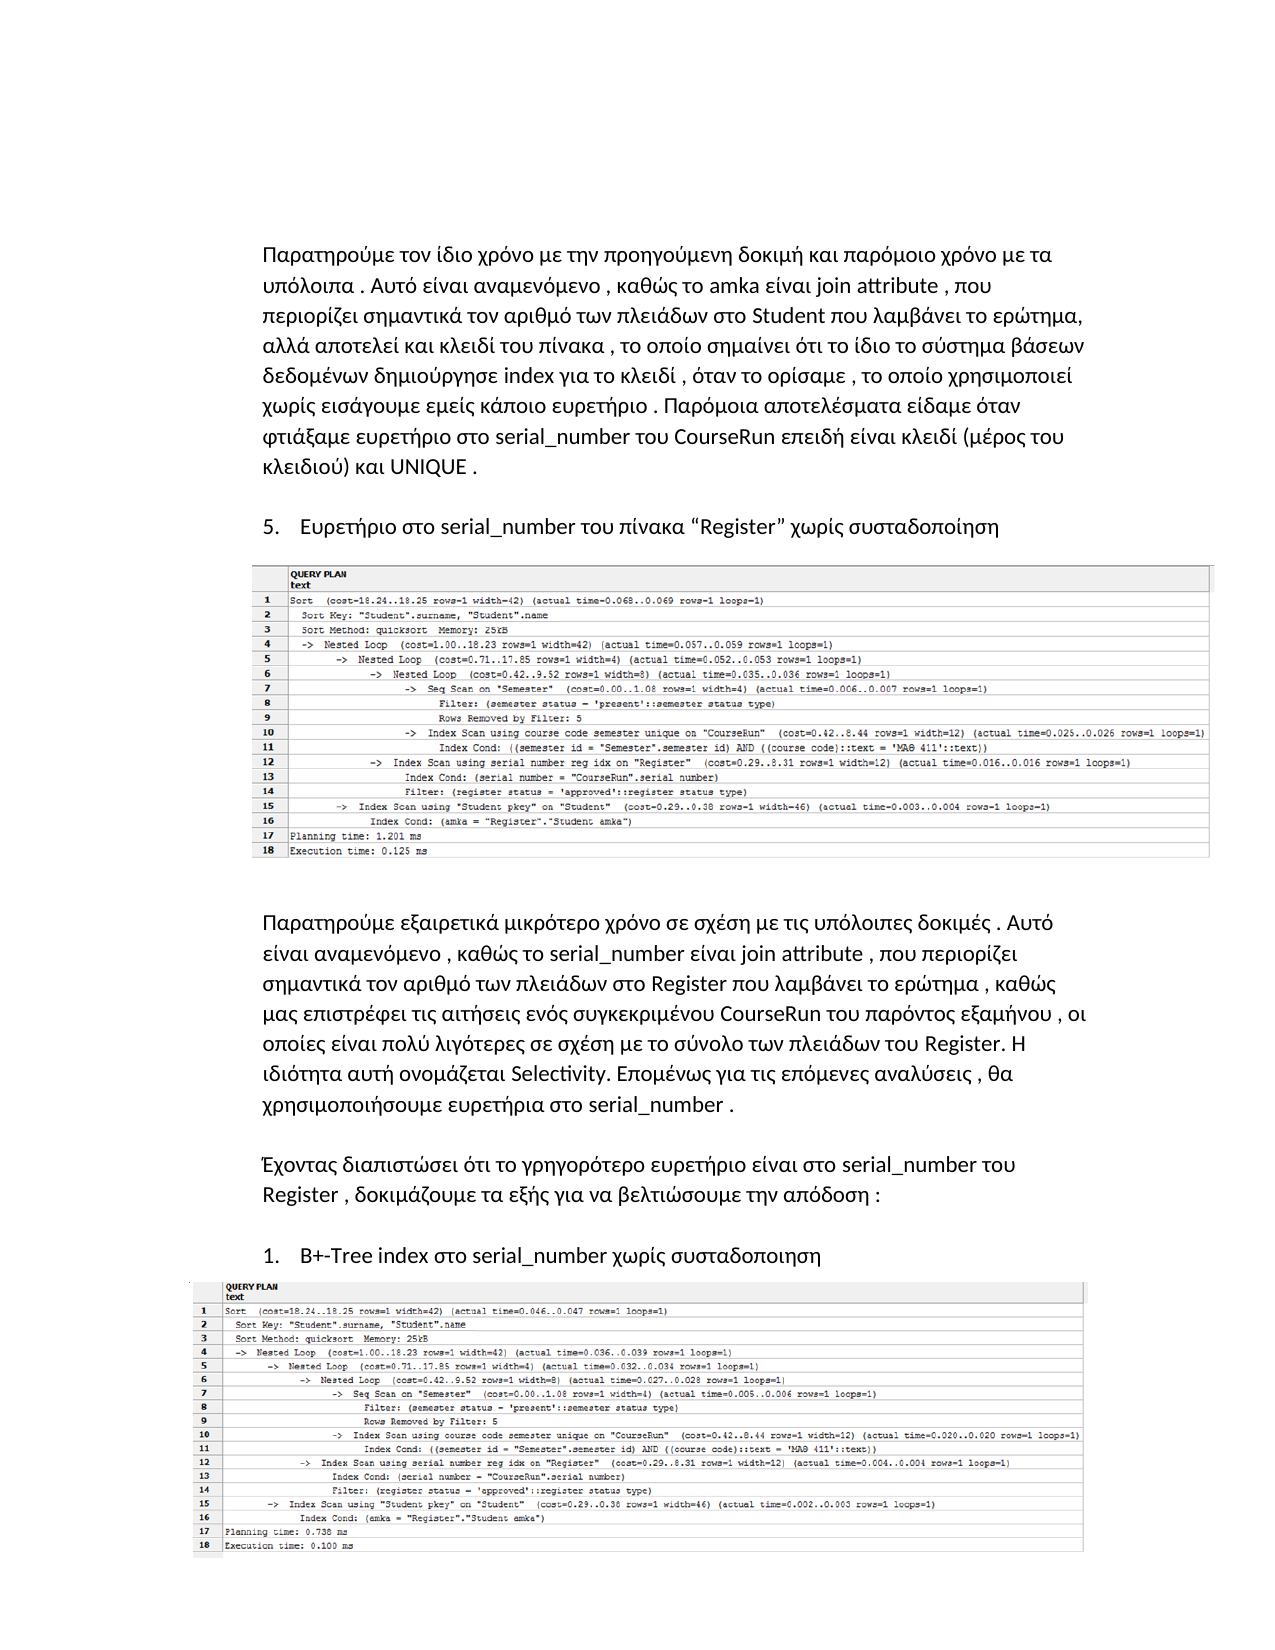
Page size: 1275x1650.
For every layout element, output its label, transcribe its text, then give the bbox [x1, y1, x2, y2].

picture [251, 563, 1215, 858]
picture [188, 1280, 1088, 1558]
list Ευρετήριο στο serial_number του πίνακα “Register” χωρίς συσταδοποίηση [262, 512, 1087, 541]
text Έχοντας διαπιστώσει ότι το γρηγορότερο ευρετήριο είναι στο serial_number του Register , δοκιμάζουμε τα εξής για να βελτιώσουμε την απόδοση : [262, 1150, 1087, 1208]
list B+-Tree index στο serial_number χωρίς συσταδοποιηση [262, 1241, 1087, 1269]
text Παρατηρούμε εξαιρετικά μικρότερο χρόνο σε σχέση με τις υπόλοιπες δοκιμές . Αυτό είναι αναμενόμενο , καθώς το serial_number είναι join attribute , που περιορίζει σημαντικά τον αριθμό των πλειάδων στο Register που λαμβάνει το ερώτημα , καθώς μας επιστρέφει τις αιτήσεις ενός συγκεκριμένου CourseRun του παρόντος εξαμήνου , οι οποίες είναι πολύ λιγότερες σε σχέση με το σύνολο των πλειάδων του Register. H ιδιότητα αυτή ονομάζεται Selectivity. Επομένως για τις επόμενες αναλύσεις , θα χρησιμοποιήσουμε ευρετήρια στο serial_number . [262, 908, 1087, 1118]
text Παρατηρούμε τον ίδιο χρόνο με την προηγούμενη δοκιμή και παρόμοιο χρόνο με τα υπόλοιπα . Αυτό είναι αναμενόμενο , καθώς το amka είναι join attribute , που περιορίζει σημαντικά τον αριθμό των πλειάδων στο Student που λαμβάνει το ερώτημα, αλλά αποτελεί και κλειδί του πίνακα , το οποίο σημαίνει ότι το ίδιο το σύστημα βάσεων δεδομένων δημιούργησε index για το κλειδί , όταν το ορίσαμε , το οποίο χρησιμοποιεί χωρίς εισάγουμε εμείς κάποιο ευρετήριο . Παρόμοια αποτελέσματα είδαμε όταν φτιάξαμε ευρετήριο στο serial_number του CourseRun επειδή είναι κλειδί (μέρος του κλειδιού) και UNIQUE . [262, 241, 1087, 480]
